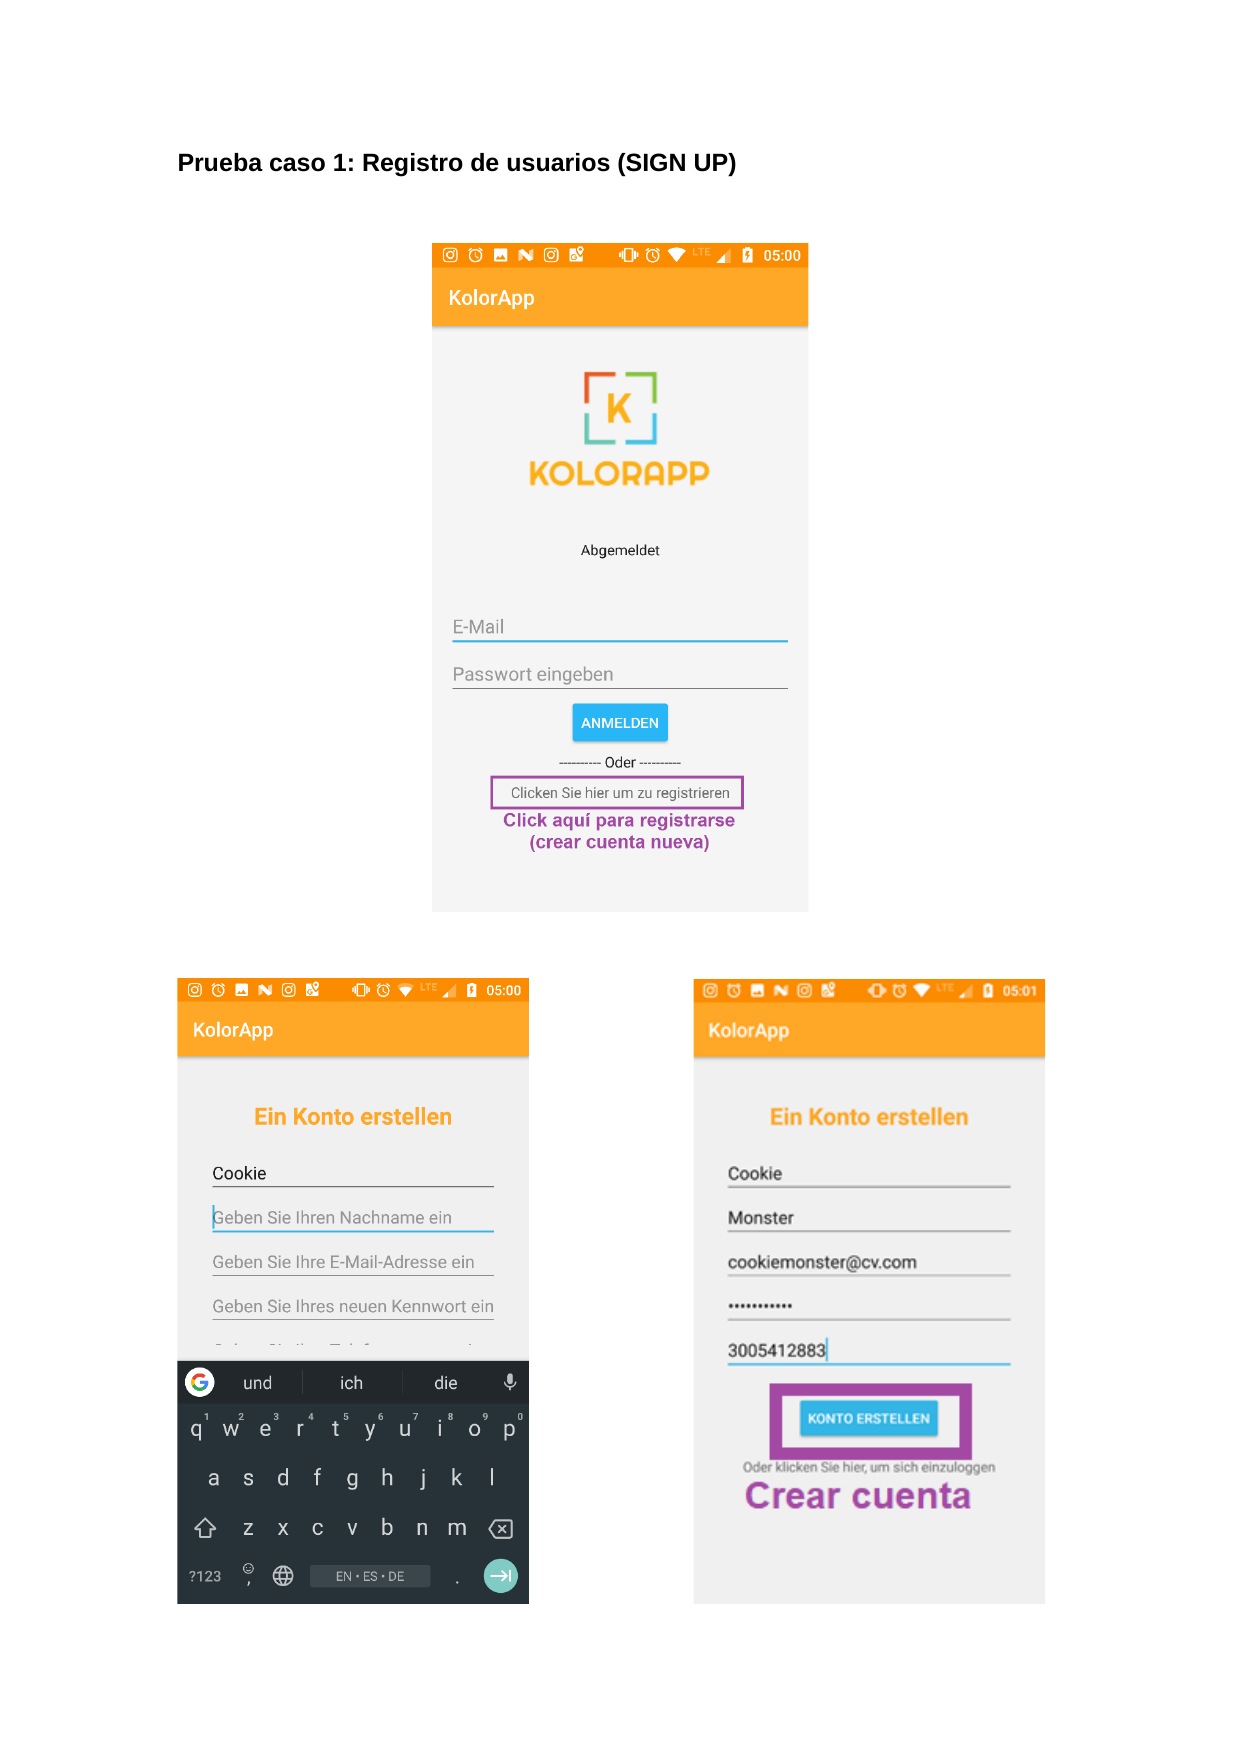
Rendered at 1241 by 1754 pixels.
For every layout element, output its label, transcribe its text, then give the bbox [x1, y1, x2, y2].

picture [177, 978, 529, 1604]
picture [432, 243, 809, 912]
picture [693, 979, 1046, 1604]
text Prueba caso 1: Registro de usuarios (SIGN UP) [177, 148, 1063, 176]
